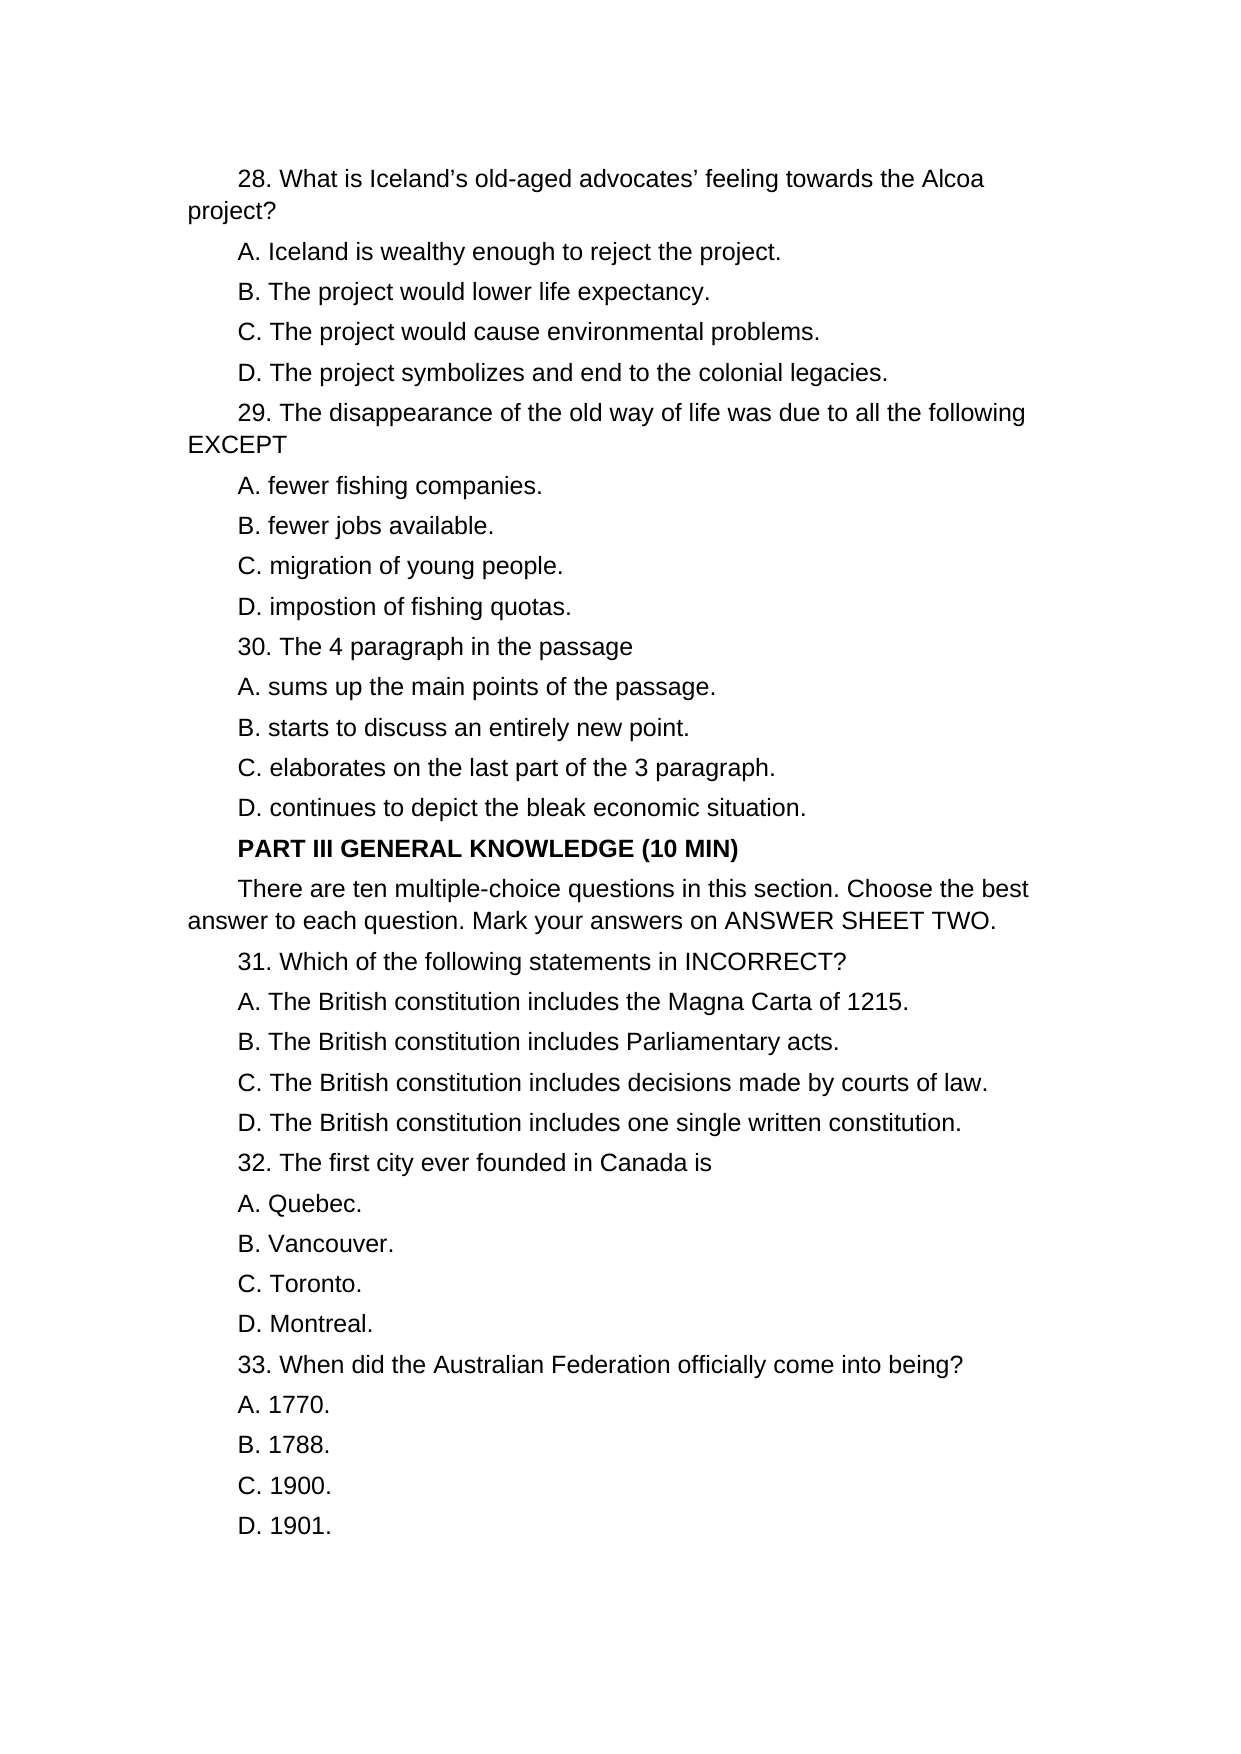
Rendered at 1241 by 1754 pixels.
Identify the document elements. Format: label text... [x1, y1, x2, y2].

text 29. The disappearance of the old way of life was due to all the following EXCEPT [187, 396, 1053, 461]
text C. migration of young people. [187, 549, 1053, 582]
text C. The project would cause environmental problems. [187, 315, 1053, 348]
text There are ten multiple-choice questions in this section. Choose the best answer to each question. Mark your answers on ANSWER SHEET TWO. [187, 872, 1053, 937]
text B. The project would lower life expectancy. [187, 275, 1053, 308]
text B. The British constitution includes Parliamentary acts. [187, 1025, 1053, 1058]
text 28. What is Iceland’s old-aged advocates’ feeling towards the Alcoa project? [187, 162, 1053, 227]
text B. 1788. [187, 1428, 1053, 1461]
text C. Toronto. [187, 1267, 1053, 1300]
text 32. The first city ever founded in Canada is [187, 1146, 1053, 1179]
text C. elaborates on the last part of the 3 paragraph. [187, 751, 1053, 783]
text A. The British constitution includes the Magna Carta of 1215. [187, 985, 1053, 1018]
text D. impostion of fishing quotas. [187, 590, 1053, 622]
text A. 1770. [187, 1388, 1053, 1421]
text D. The project symbolizes and end to the colonial legacies. [187, 356, 1053, 388]
text B. Vancouver. [187, 1227, 1053, 1259]
text A. Iceland is wealthy enough to reject the project. [187, 235, 1053, 267]
text C. 1900. [187, 1469, 1053, 1501]
text D. Montreal. [187, 1308, 1053, 1340]
text D. 1901. [187, 1509, 1053, 1542]
text A. Quebec. [187, 1187, 1053, 1219]
text A. fewer fishing companies. [187, 469, 1053, 501]
text PART III GENERAL KNOWLEDGE (10 MIN) [187, 832, 1053, 864]
text C. The British constitution includes decisions made by courts of law. [187, 1066, 1053, 1098]
text 30. The 4 paragraph in the passage [187, 630, 1053, 663]
text B. starts to discuss an entirely new point. [187, 711, 1053, 743]
text 31. Which of the following statements in INCORRECT? [187, 945, 1053, 977]
text D. continues to depict the bleak economic situation. [187, 791, 1053, 824]
text A. sums up the main points of the passage. [187, 670, 1053, 703]
text B. fewer jobs available. [187, 509, 1053, 542]
text 33. When did the Australian Federation officially come into being? [187, 1348, 1053, 1380]
text D. The British constitution includes one single written constitution. [187, 1106, 1053, 1138]
